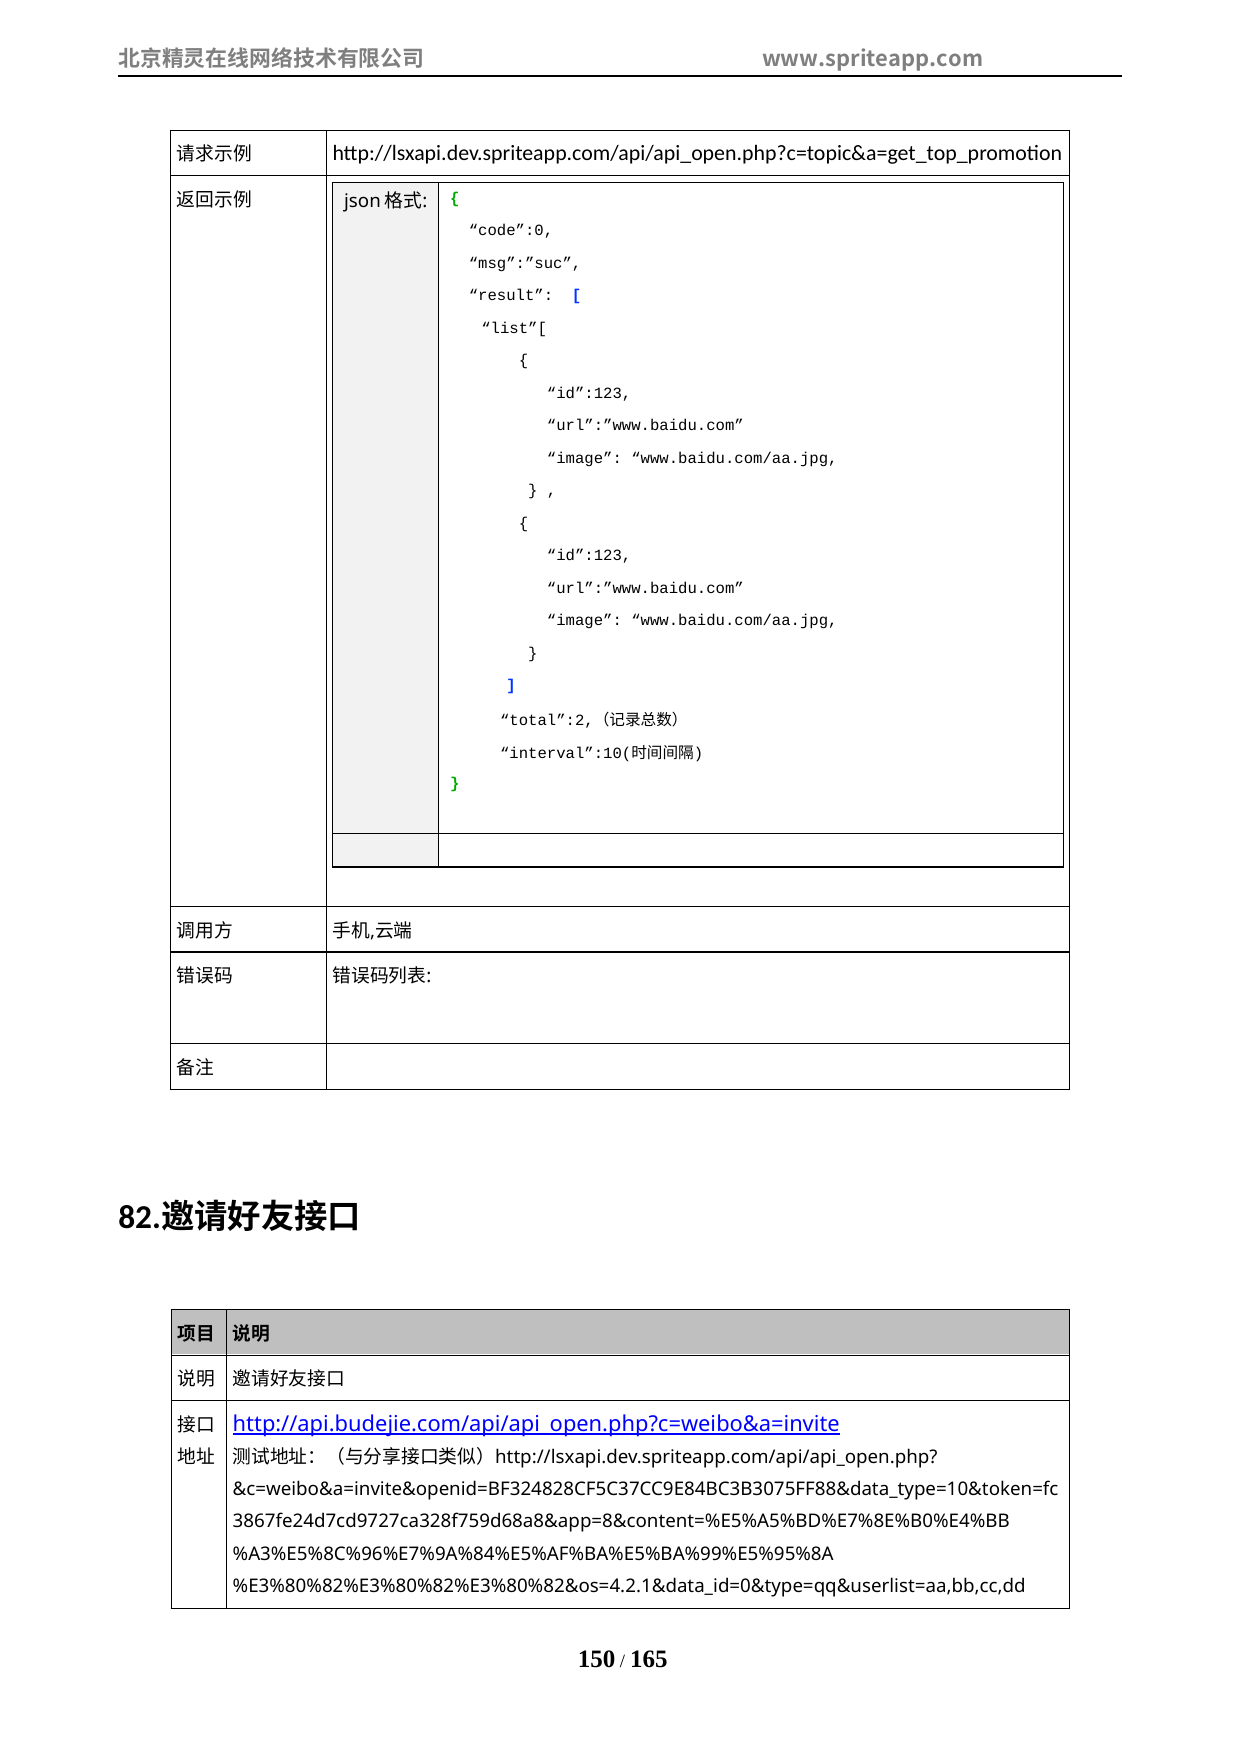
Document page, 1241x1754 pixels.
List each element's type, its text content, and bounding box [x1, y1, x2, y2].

table_cell 错误码 [171, 953, 326, 1043]
table_header 说明 [227, 1310, 1069, 1354]
table_cell 邀请好友接口 [227, 1356, 1069, 1400]
table_cell 接口地址 [172, 1401, 226, 1608]
table_header 项目 [172, 1310, 226, 1354]
table_cell http://api.budejie.com/api/api_open.php?c=weibo&a=invite 测试地址：（与分享接口类似）http://lsxapi.dev.spriteapp.com/api/api_open.php?&c=weibo&a=invite&openid=BF324828CF5C37CC9E84BC3B3075FF88&data_type=10&token=fc3867fe24d7cd9727ca328f759d68a8&app=8&content=%E5%A5%BD%E7%8E%B0%E4%BB%A3%E5%8C%96%E7%9A%84%E5%AF%BA%E5%BA%99%E5%95%8A%E3%80%82%E3%80%82%E3%80%82&os=4.2.1&data_id=0&type=qq&userlist=aa,bb,cc,dd [227, 1401, 1069, 1608]
table_cell 调用方 [171, 907, 326, 951]
table_cell 备注 [171, 1044, 326, 1089]
table_cell 说明 [172, 1356, 226, 1400]
subtitle 82.邀请好友接口 [118, 1182, 1122, 1247]
table_cell [327, 176, 1069, 906]
table_cell 返回示例 [171, 176, 326, 906]
table_cell 手机,云端 [327, 907, 1069, 951]
table_cell [327, 1044, 1069, 1089]
table_cell http://lsxapi.dev.spriteapp.com/api/api_open.php?c=topic&a=get_top_promotion [327, 131, 1069, 175]
table_cell 错误码列表: [327, 953, 1069, 1043]
table_cell 请求示例 [171, 131, 326, 175]
